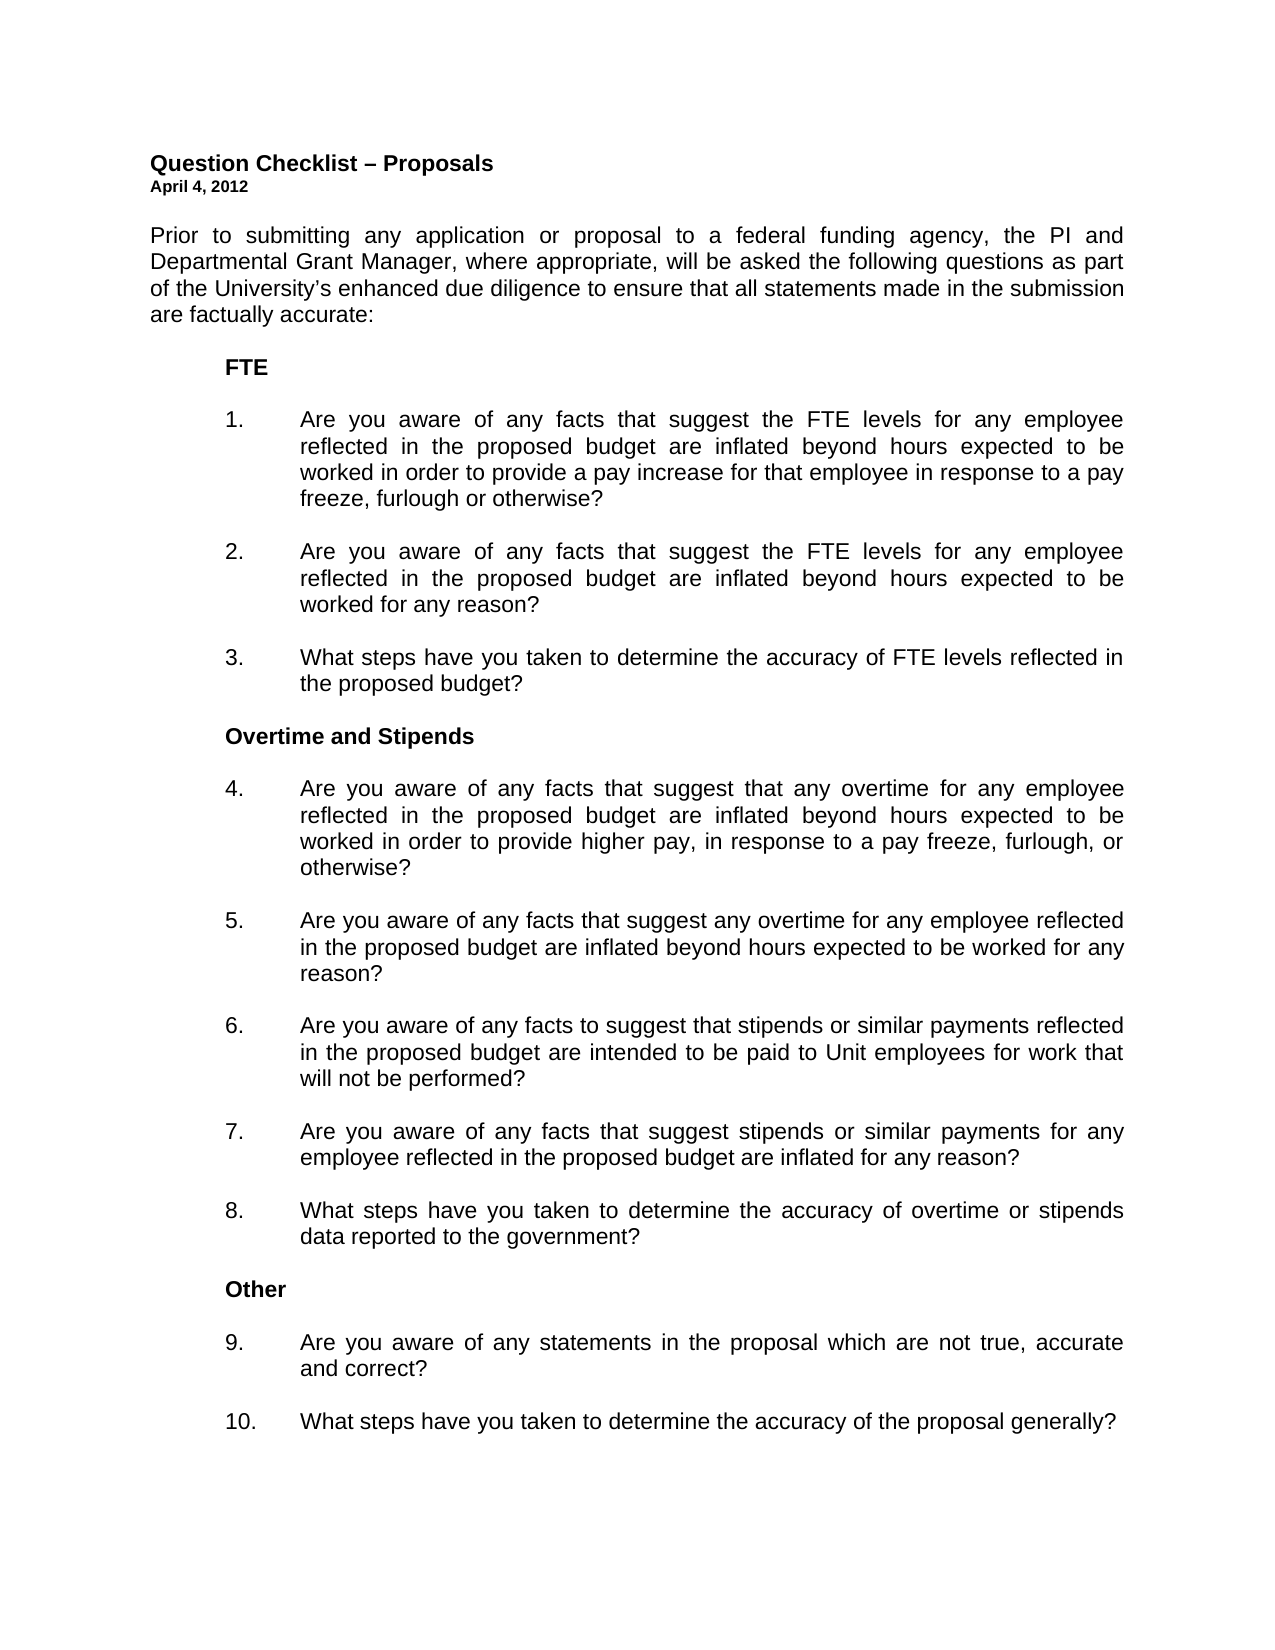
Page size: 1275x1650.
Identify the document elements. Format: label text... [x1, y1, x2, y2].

text 6. Are you aware of any facts to suggest that stipends or similar payments reflected in the proposed budget are intended to be paid to Unit employees for work that will not be performed? [225, 1012, 1125, 1092]
text 1. Are you aware of any facts that suggest the FTE levels for any employee reflected in the proposed budget are inflated beyond hours expected to be worked in order to provide a pay increase for that employee in response to a pay freeze, furlough or otherwise? [225, 406, 1125, 512]
text 10. What steps have you taken to determine the accuracy of the proposal generally? [225, 1408, 1125, 1434]
text Other [225, 1276, 1125, 1302]
text 4. Are you aware of any facts that suggest that any overtime for any employee reflected in the proposed budget are inflated beyond hours expected to be worked in order to provide higher pay, in response to a pay freeze, furlough, or otherwise? [225, 775, 1125, 881]
text Prior to submitting any application or proposal to a federal funding agency, the PI and Departmental Grant Manager, where appropriate, will be asked the following questions as part of the University’s enhanced due diligence to ensure that all statements made in the submission are factually accurate: [150, 222, 1125, 327]
text 5. Are you aware of any facts that suggest any overtime for any employee reflected in the proposed budget are inflated beyond hours expected to be worked for any reason? [225, 907, 1125, 986]
text Overtime and Stipends [225, 723, 1125, 749]
text 2. Are you aware of any facts that suggest the FTE levels for any employee reflected in the proposed budget are inflated beyond hours expected to be worked for any reason? [225, 538, 1125, 617]
text 3. What steps have you taken to determine the accuracy of FTE levels reflected in the proposed budget? [225, 643, 1125, 696]
text 8. What steps have you taken to determine the accuracy of overtime or stipends data reported to the government? [225, 1197, 1125, 1250]
text FTE [225, 354, 1125, 380]
text Question Checklist – Proposals [150, 150, 1125, 176]
text April 4, 2012 [150, 176, 1125, 196]
text 9. Are you aware of any statements in the proposal which are not true, accurate and correct? [225, 1329, 1125, 1381]
text 7. Are you aware of any facts that suggest stipends or similar payments for any employee reflected in the proposed budget are inflated for any reason? [225, 1118, 1125, 1171]
